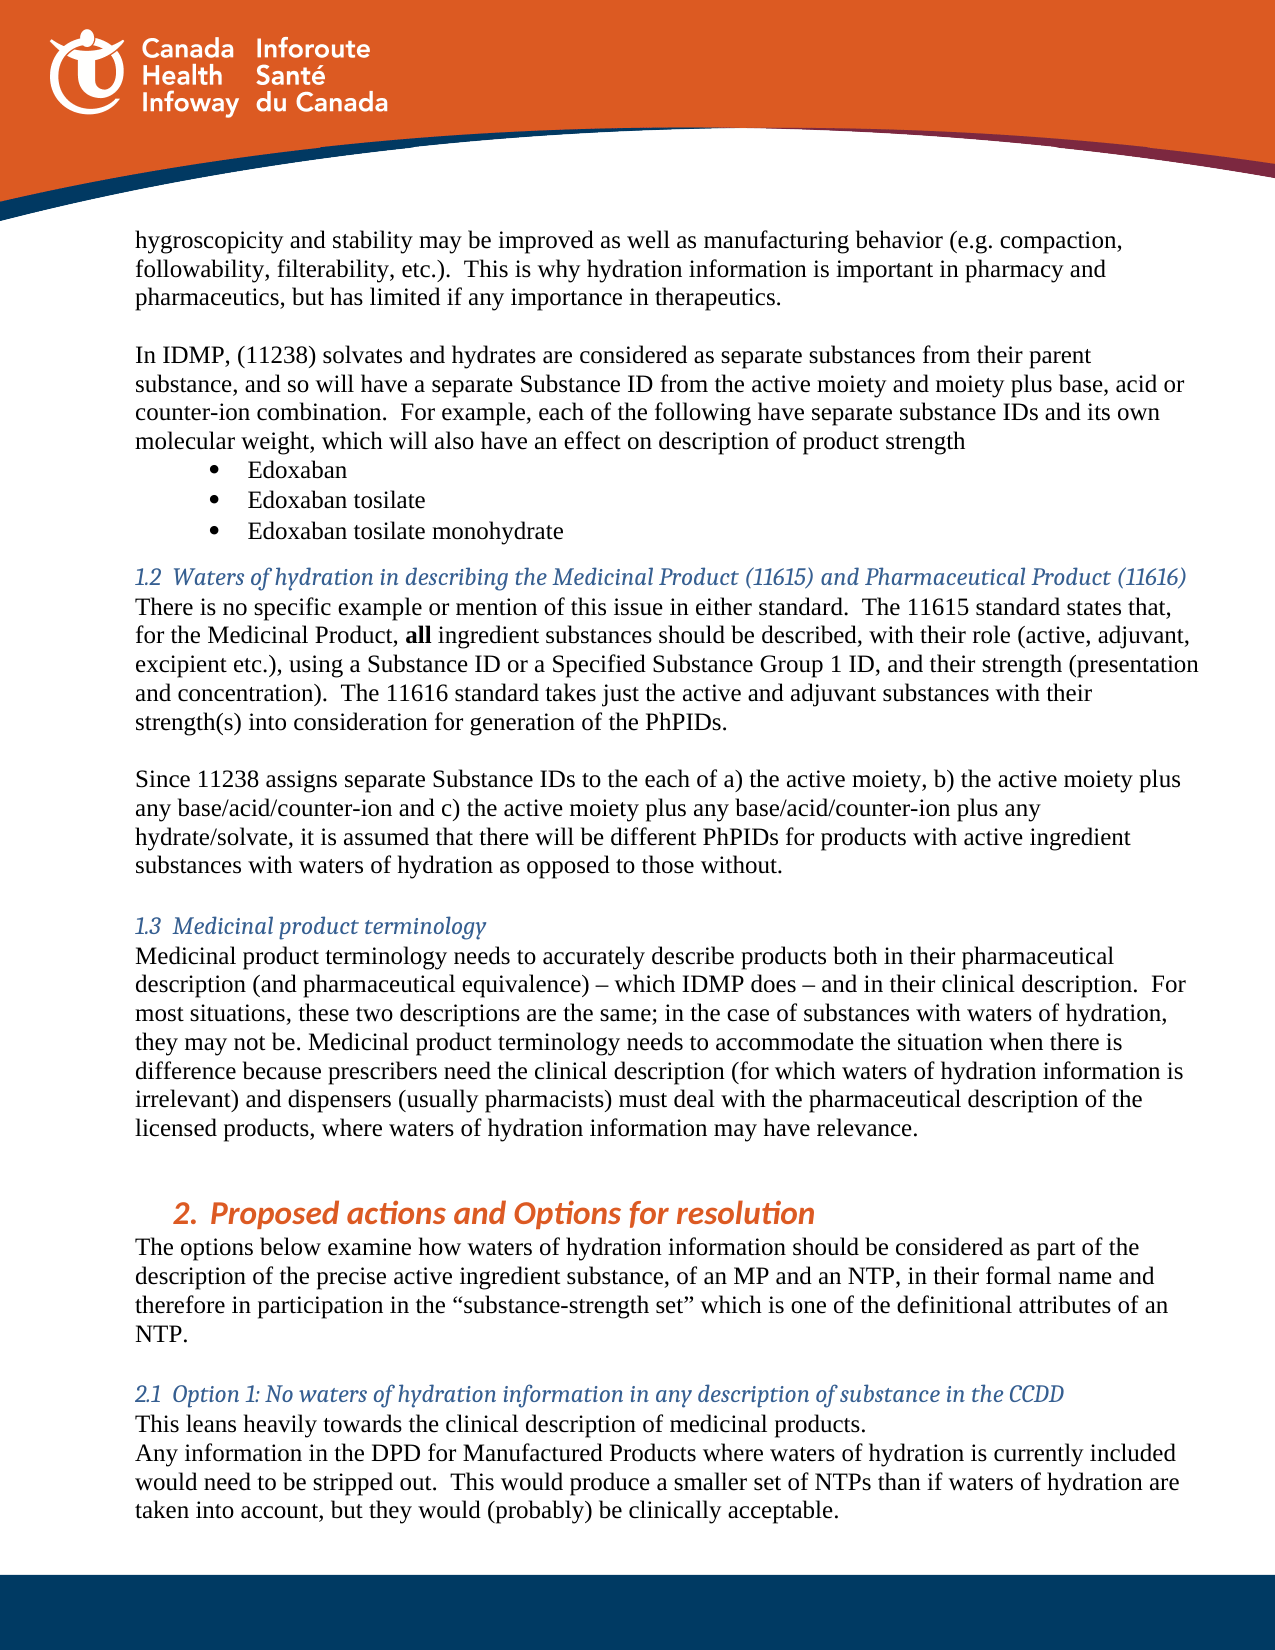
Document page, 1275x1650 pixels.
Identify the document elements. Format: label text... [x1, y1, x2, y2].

text In IDMP, (11238) solvates and hydrates are considered as separate substances from their parent substance, and so will have a separate Substance ID from the active moiety and moiety plus base, acid or counter-ion combination. For example, each of the following have separate substance IDs and its own molecular weight, which will also have an effect on description of product strength [135, 340, 1200, 455]
subtitle Waters of hydration in describing the Medicinal Product (11615) and Pharmaceutical Product (11616) [135, 563, 1200, 592]
text Medicinal product terminology needs to accurately describe products both in their pharmaceutical description (and pharmaceutical equivalence) – which IDMP does – and in their clinical description. For most situations, these two descriptions are the same; in the case of substances with waters of hydration, they may not be. Medicinal product terminology needs to accommodate the situation when there is difference because prescribers need the clinical description (for which waters of hydration information is irrelevant) and dispensers (usually pharmacists) must deal with the pharmaceutical description of the licensed products, where waters of hydration information may have relevance. [135, 941, 1200, 1142]
subtitle Option 1: No waters of hydration information in any description of substance in the CCDD [135, 1380, 1200, 1409]
subtitle Proposed actions and Options for resolution [172, 1192, 1200, 1232]
picture [0, 0, 1275, 221]
text There is no specific example or mention of this issue in either standard. The 11615 standard states that, for the Medicinal Product, all ingredient substances should be described, with their role (active, adjuvant, excipient etc.), using a Substance ID or a Specified Substance Group 1 ID, and their strength (presentation and concentration). The 11616 standard takes just the active and adjuvant substances with their strength(s) into consideration for generation of the PhPIDs. [135, 592, 1200, 735]
text Any information in the DPD for Manufactured Products where waters of hydration is currently included would need to be stripped out. This would produce a smaller set of NTPs than if waters of hydration are taken into account, but they would (probably) be clinically acceptable. [135, 1438, 1200, 1524]
list Edoxaban [210, 455, 1200, 484]
list Edoxaban tosilate [210, 485, 1200, 514]
text This leans heavily towards the clinical description of medicinal products. [135, 1409, 1200, 1438]
text Since 11238 assigns separate Substance IDs to the each of a) the active moiety, b) the active moiety plus any base/acid/counter-ion and c) the active moiety plus any base/acid/counter-ion plus any hydrate/solvate, it is assumed that there will be different PhPIDs for products with active ingredient substances with waters of hydration as opposed to those without. [135, 764, 1200, 879]
subtitle Medicinal product terminology [135, 912, 1200, 941]
text The options below examine how waters of hydration information should be considered as part of the description of the precise active ingredient substance, of an MP and an NTP, in their formal name and therefore in participation in the “substance-strength set” which is one of the definitional attributes of an NTP. [135, 1232, 1200, 1347]
list Edoxaban tosilate monohydrate [210, 516, 1200, 544]
